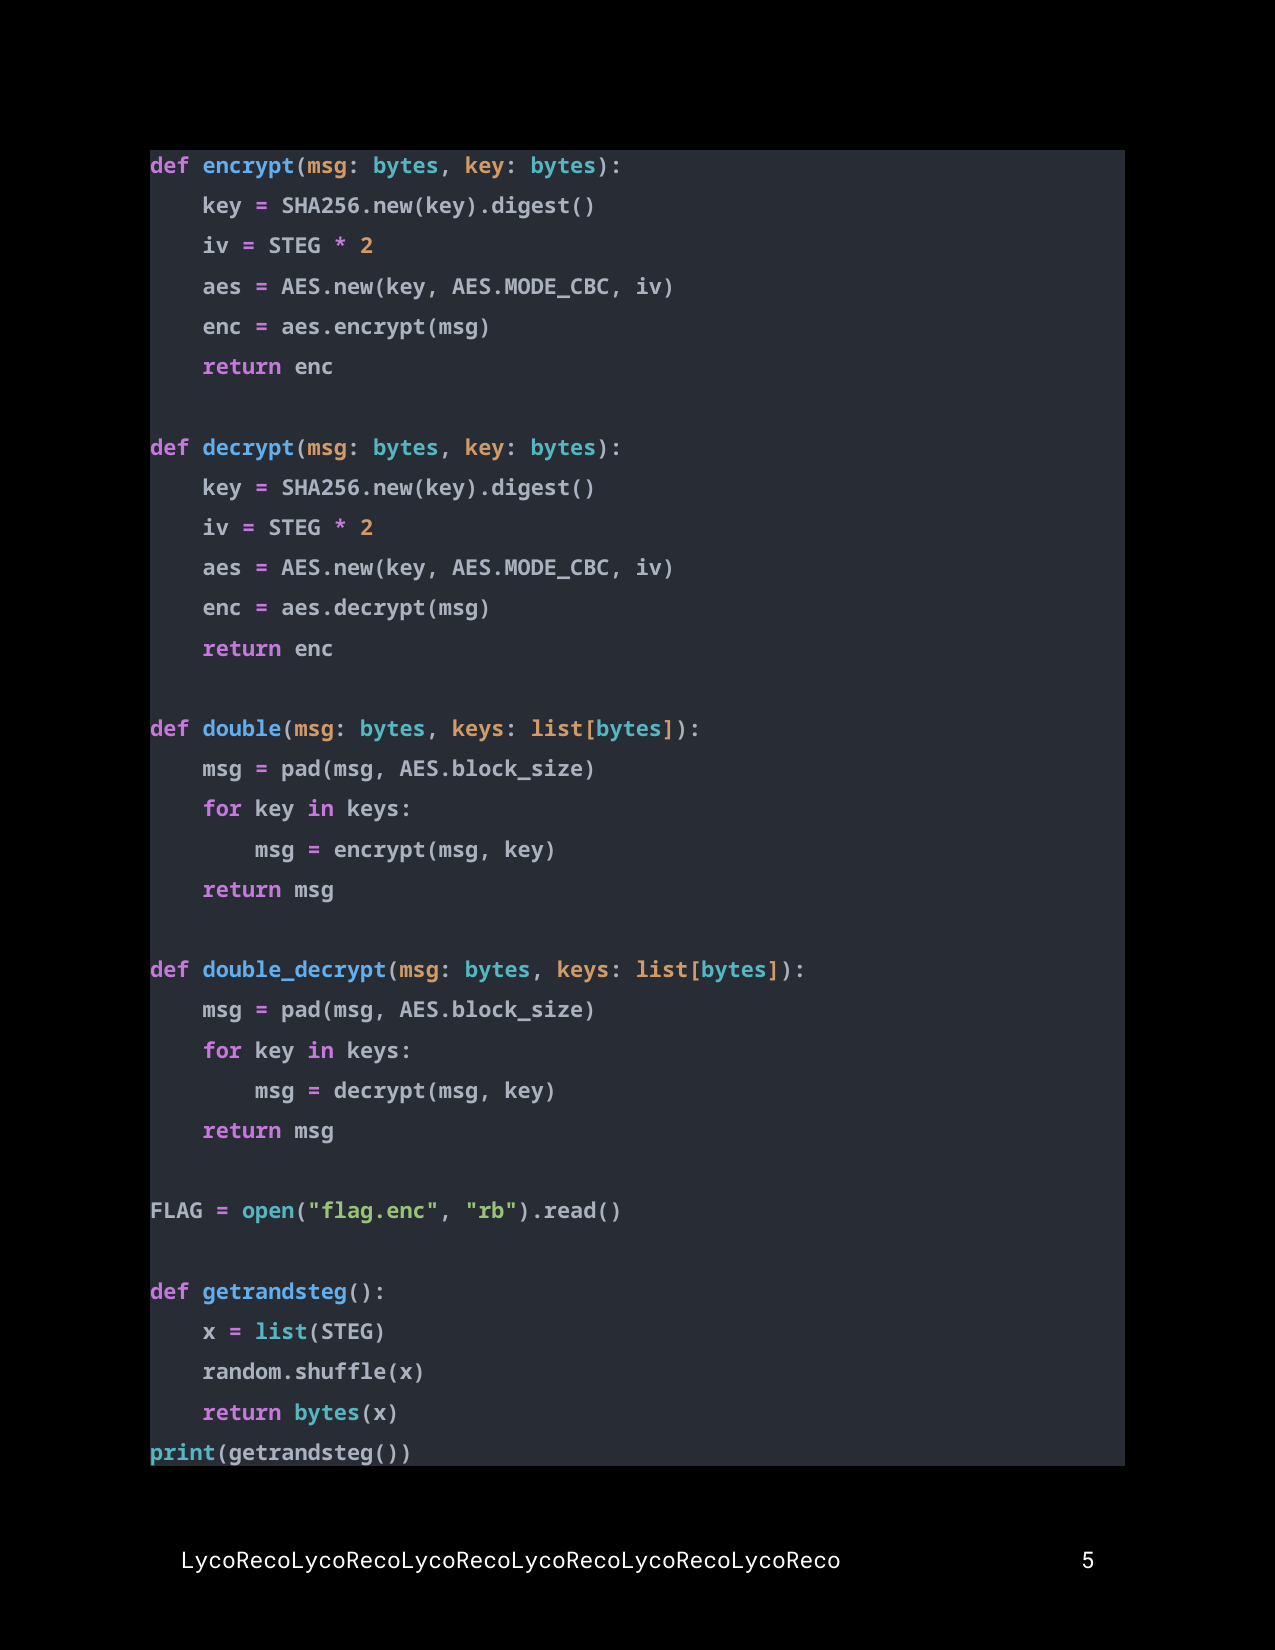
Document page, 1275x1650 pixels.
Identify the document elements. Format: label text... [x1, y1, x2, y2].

text iv = STEG * 2 [150, 512, 1125, 542]
text msg = decrypt(msg, key) [150, 1075, 1125, 1104]
text aes = AES.new(key, AES.MODE_CBC, iv) [150, 552, 1125, 582]
text return enc [150, 632, 1125, 662]
text def double(msg: bytes, keys: list[bytes]): [150, 713, 1125, 743]
text for key in keys: [150, 1034, 1125, 1064]
text msg = encrypt(msg, key) [150, 833, 1125, 863]
text def double_decrypt(msg: bytes, keys: list[bytes]): [150, 954, 1125, 984]
text enc = aes.encrypt(msg) [150, 311, 1125, 341]
text return msg [150, 874, 1125, 903]
text aes = AES.new(key, AES.MODE_CBC, iv) [150, 271, 1125, 300]
text def decrypt(msg: bytes, key: bytes): [150, 431, 1125, 461]
text msg = pad(msg, AES.block_size) [150, 753, 1125, 783]
text return msg [150, 1115, 1125, 1145]
text return bytes(x) [150, 1396, 1125, 1426]
text random.shuffle(x) [150, 1356, 1125, 1386]
text x = list(STEG) [150, 1316, 1125, 1346]
text enc = aes.decrypt(msg) [150, 592, 1125, 622]
text def encrypt(msg: bytes, key: bytes): [150, 150, 1125, 180]
text iv = STEG * 2 [150, 230, 1125, 260]
text key = SHA256.new(key).digest() [150, 190, 1125, 220]
text def getrandsteg(): [150, 1276, 1125, 1306]
text key = SHA256.new(key).digest() [150, 472, 1125, 501]
text for key in keys: [150, 793, 1125, 823]
text print(getrandsteg()) [150, 1437, 1125, 1466]
text msg = pad(msg, AES.block_size) [150, 994, 1125, 1024]
text return enc [150, 351, 1125, 381]
text FLAG = open("flag.enc", "rb").read() [150, 1195, 1125, 1225]
